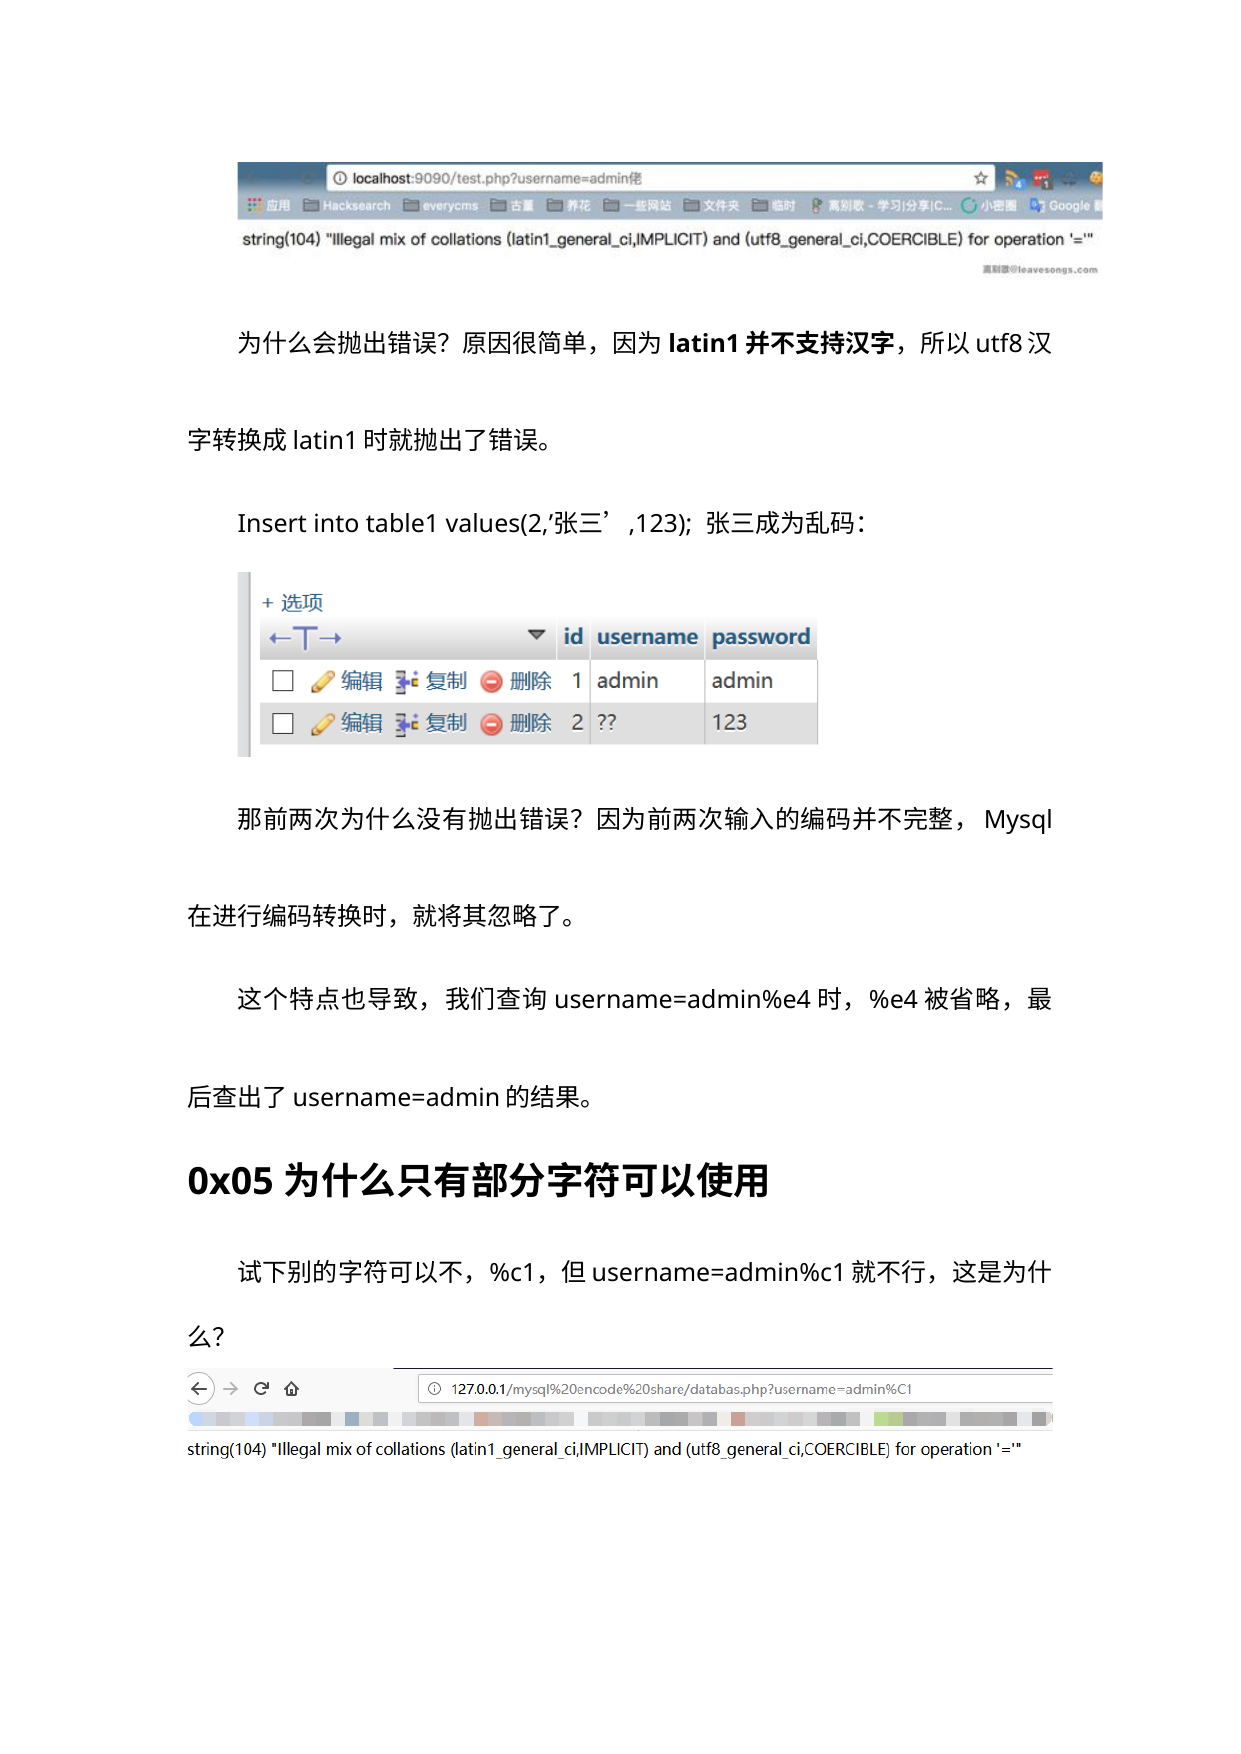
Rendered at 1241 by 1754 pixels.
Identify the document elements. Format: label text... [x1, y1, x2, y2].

text Insert into table1 values(2,’张三’,123); 张三成为乱码： [187, 489, 1053, 554]
picture [237, 572, 863, 757]
subtitle 0x05 为什么只有部分字符可以使用 [187, 1146, 1053, 1211]
text 为什么会抛出错误？原因很简单，因为latin1并不支持汉字，所以utf8汉字转换成latin1时就抛出了错误。 [187, 309, 1053, 471]
picture [187, 1368, 1053, 1527]
text 试下别的字符可以不，%c1，但username=admin%c1就不行，这是为什么？ [187, 1238, 1053, 1368]
text 这个特点也导致，我们查询username=admin%e4时，%e4被省略，最后查出了username=admin的结果。 [187, 965, 1053, 1128]
picture [237, 162, 1103, 280]
text 那前两次为什么没有抛出错误？因为前两次输入的编码并不完整，Mysql在进行编码转换时，就将其忽略了。 [187, 785, 1053, 947]
